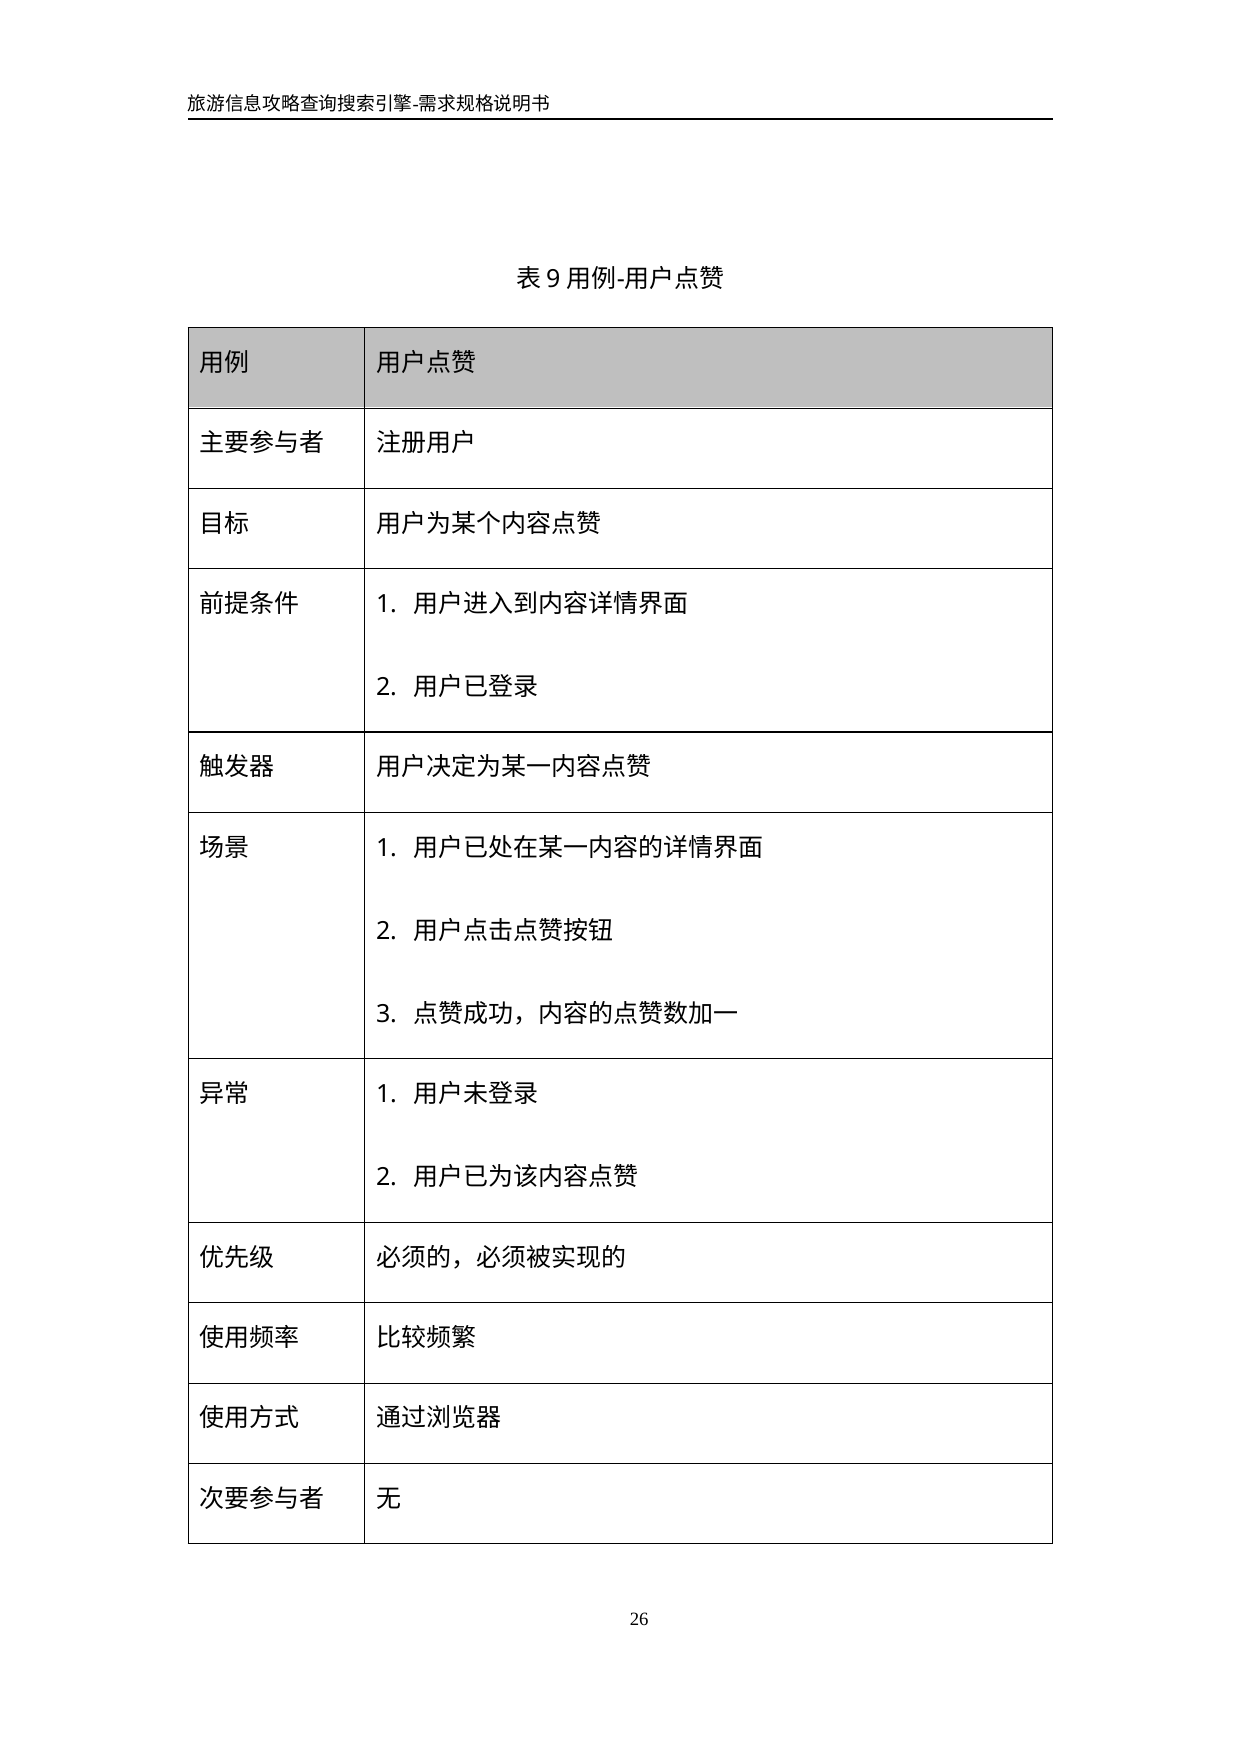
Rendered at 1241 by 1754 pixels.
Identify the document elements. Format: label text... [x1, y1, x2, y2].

table_cell 异常 [189, 1059, 364, 1222]
table_cell 使用方式 [189, 1384, 364, 1463]
table_cell 触发器 [189, 733, 364, 812]
table_cell 前提条件 [189, 569, 364, 731]
table_cell 无 [365, 1464, 1052, 1543]
table_cell 目标 [189, 489, 364, 568]
text 表9 用例-用户点赞 [187, 244, 1053, 309]
table_cell 用户为某个内容点赞 [365, 489, 1052, 568]
table_cell 优先级 [189, 1223, 364, 1302]
table_cell 用户进入到内容详情界面 用户已登录 [365, 569, 1052, 731]
table_cell 通过浏览器 [365, 1384, 1052, 1463]
table_cell 用户决定为某一内容点赞 [365, 733, 1052, 812]
table_cell 必须的，必须被实现的 [365, 1223, 1052, 1302]
table_cell 场景 [189, 813, 364, 1058]
table_header 用例 [189, 328, 364, 407]
table_cell 比较频繁 [365, 1303, 1052, 1382]
table_cell 用户未登录 用户已为该内容点赞 [365, 1059, 1052, 1222]
table_cell 注册用户 [365, 409, 1052, 488]
table_cell 次要参与者 [189, 1464, 364, 1543]
table_cell 主要参与者 [189, 409, 364, 488]
table_header 用户点赞 [365, 328, 1052, 407]
table_cell 使用频率 [189, 1303, 364, 1382]
table_cell 用户已处在某一内容的详情界面 用户点击点赞按钮 点赞成功，内容的点赞数加一 [365, 813, 1052, 1058]
